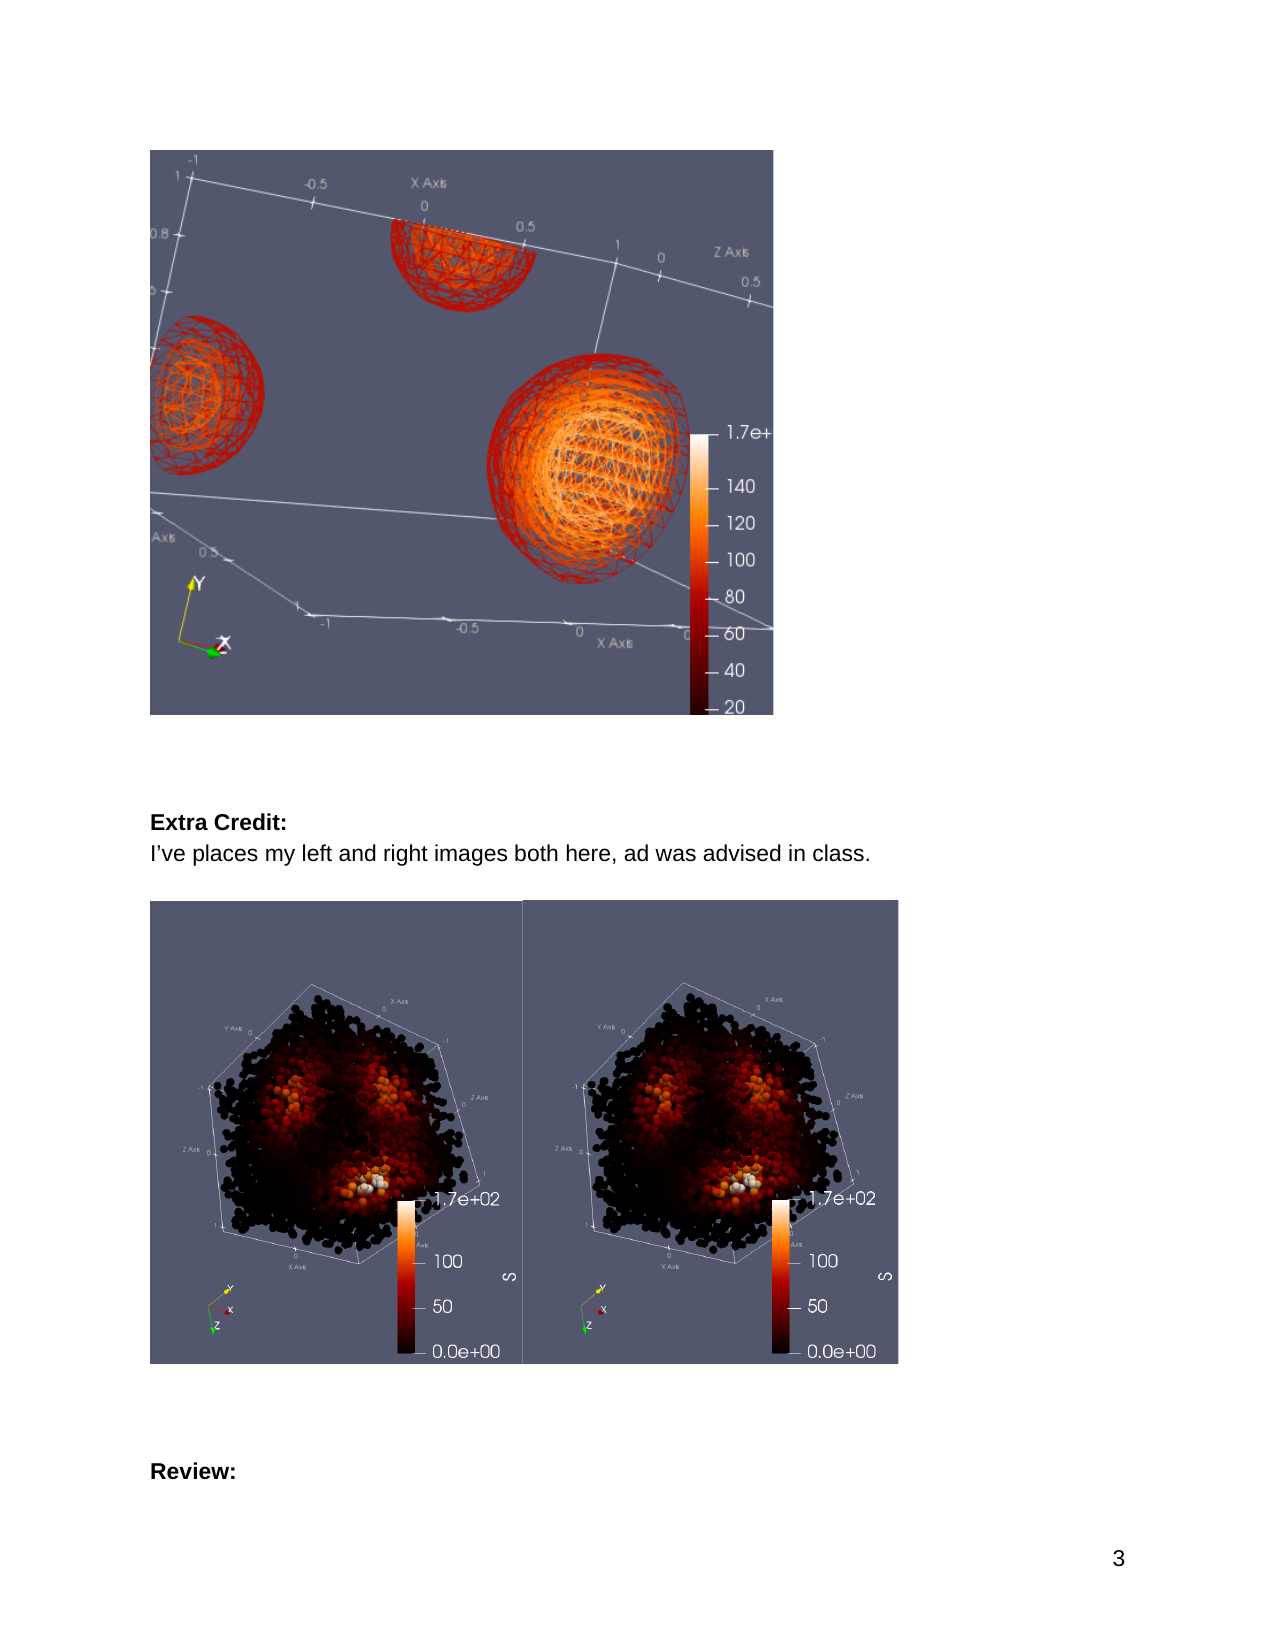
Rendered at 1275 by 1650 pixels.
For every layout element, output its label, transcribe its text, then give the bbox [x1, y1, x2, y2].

text Review: [150, 1458, 1125, 1484]
picture [150, 150, 774, 715]
picture [150, 900, 899, 1364]
text I’ve places my left and right images both here, ad was advised in class. [150, 839, 1125, 866]
text Extra Credit: [150, 809, 1125, 836]
